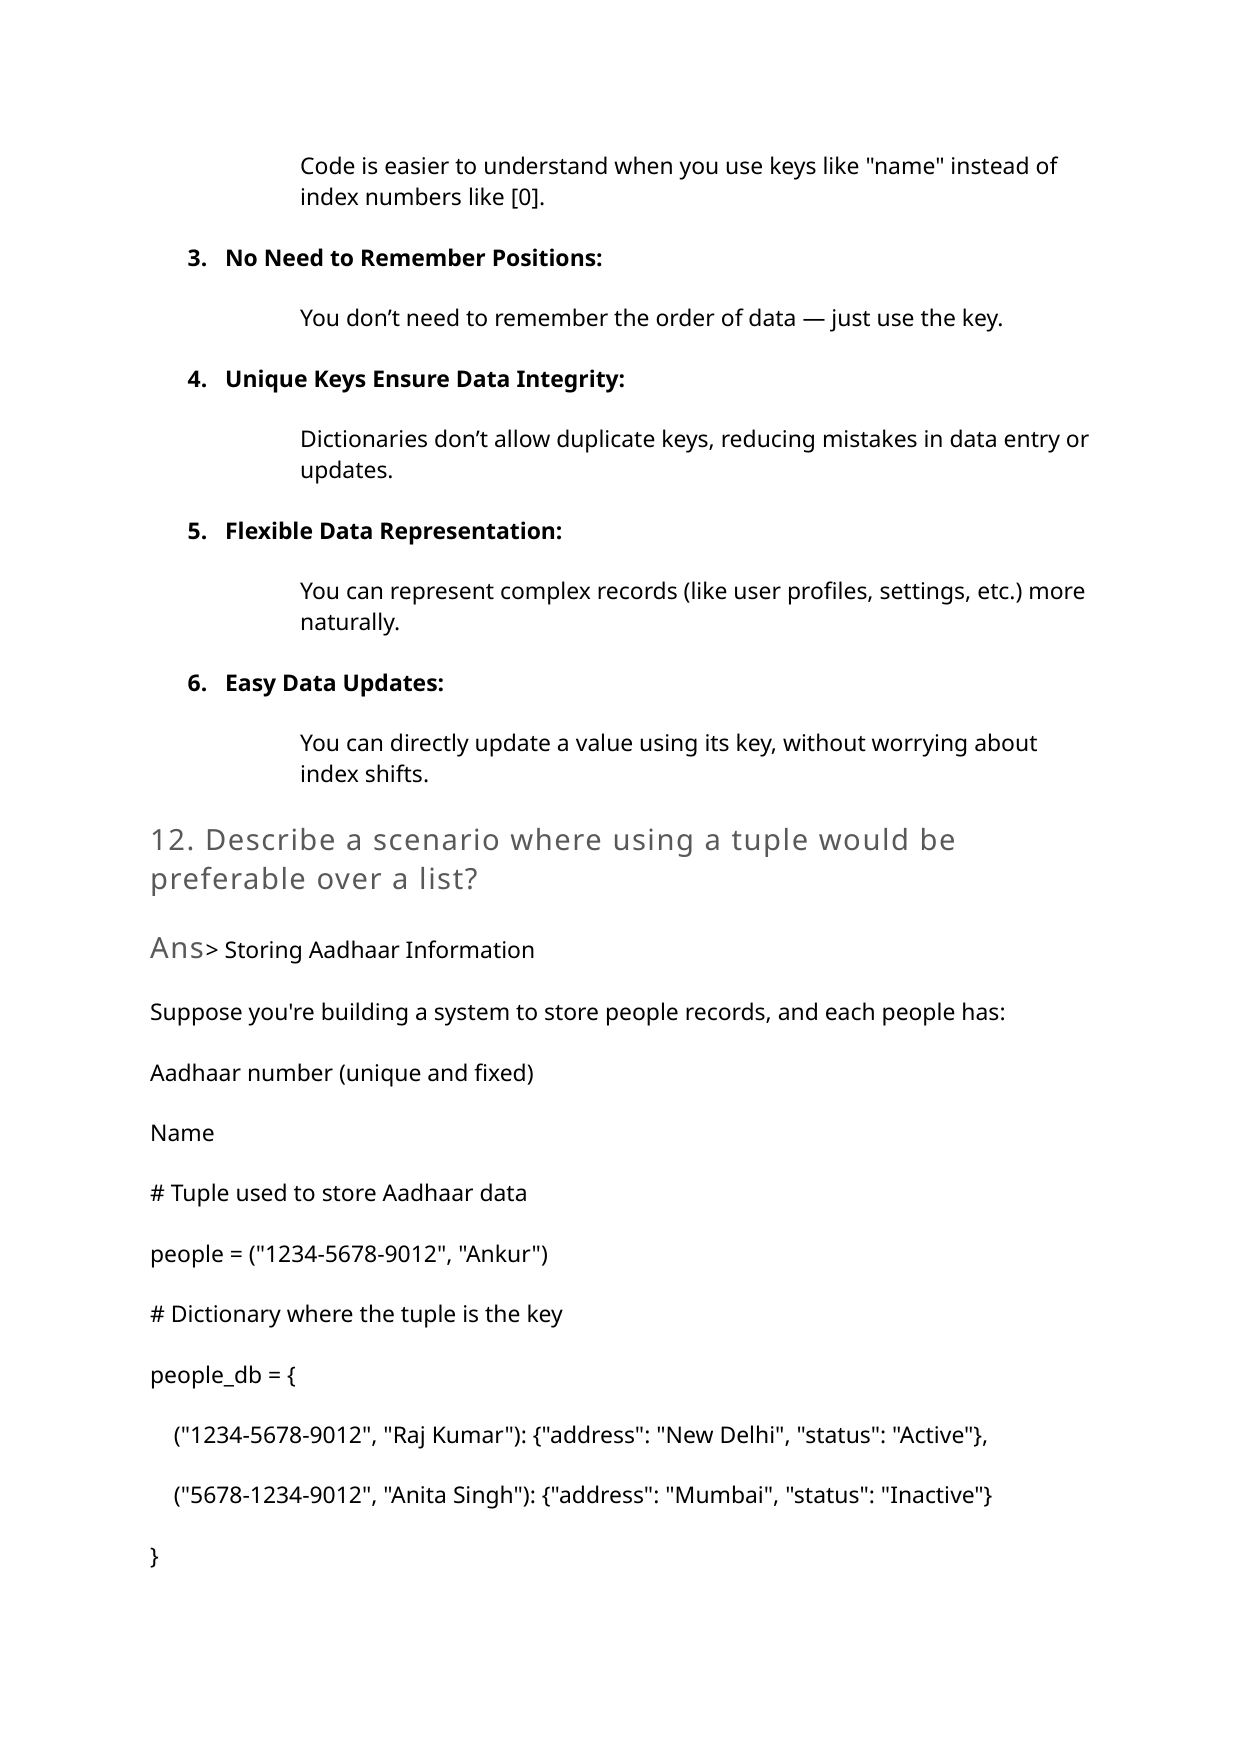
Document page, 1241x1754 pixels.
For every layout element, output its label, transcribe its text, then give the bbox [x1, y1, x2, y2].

text Dictionaries don’t allow duplicate keys, reducing mistakes in data entry or updates. [300, 423, 1090, 485]
text You can represent complex records (like user profiles, settings, etc.) more naturally. [300, 575, 1090, 637]
text people_db = { [150, 1359, 1090, 1390]
text Suppose you're building a system to store people records, and each people has: [150, 996, 1090, 1027]
text You can directly update a value using its key, without worrying about index shifts. [300, 727, 1090, 789]
text Ans> Storing Aadhaar Information [150, 927, 1090, 967]
text ("1234-5678-9012", "Raj Kumar"): {"address": "New Delhi", "status": "Active"}, [150, 1419, 1090, 1450]
text You don’t need to remember the order of data — just use the key. [300, 302, 1090, 333]
text # Dictionary where the tuple is the key [150, 1298, 1090, 1329]
list Flexible Data Representation: [187, 514, 1090, 546]
list No Need to Remember Positions: [187, 242, 1090, 273]
text } [150, 1540, 1090, 1571]
list Easy Data Updates: [187, 667, 1090, 698]
text # Tuple used to store Aadhaar data [150, 1177, 1090, 1209]
text Aadhaar number (unique and fixed) [150, 1057, 1090, 1088]
text 12. Describe a scenario where using a tuple would be preferable over a list? [150, 819, 1090, 898]
text Name [150, 1117, 1090, 1148]
text people = ("1234-5678-9012", "Ankur") [150, 1238, 1090, 1269]
text Code is easier to understand when you use keys like "name" instead of index numbers like [0]. [300, 150, 1090, 212]
list Unique Keys Ensure Data Integrity: [187, 362, 1090, 394]
text ("5678-1234-9012", "Anita Singh"): {"address": "Mumbai", "status": "Inactive"} [150, 1479, 1090, 1511]
